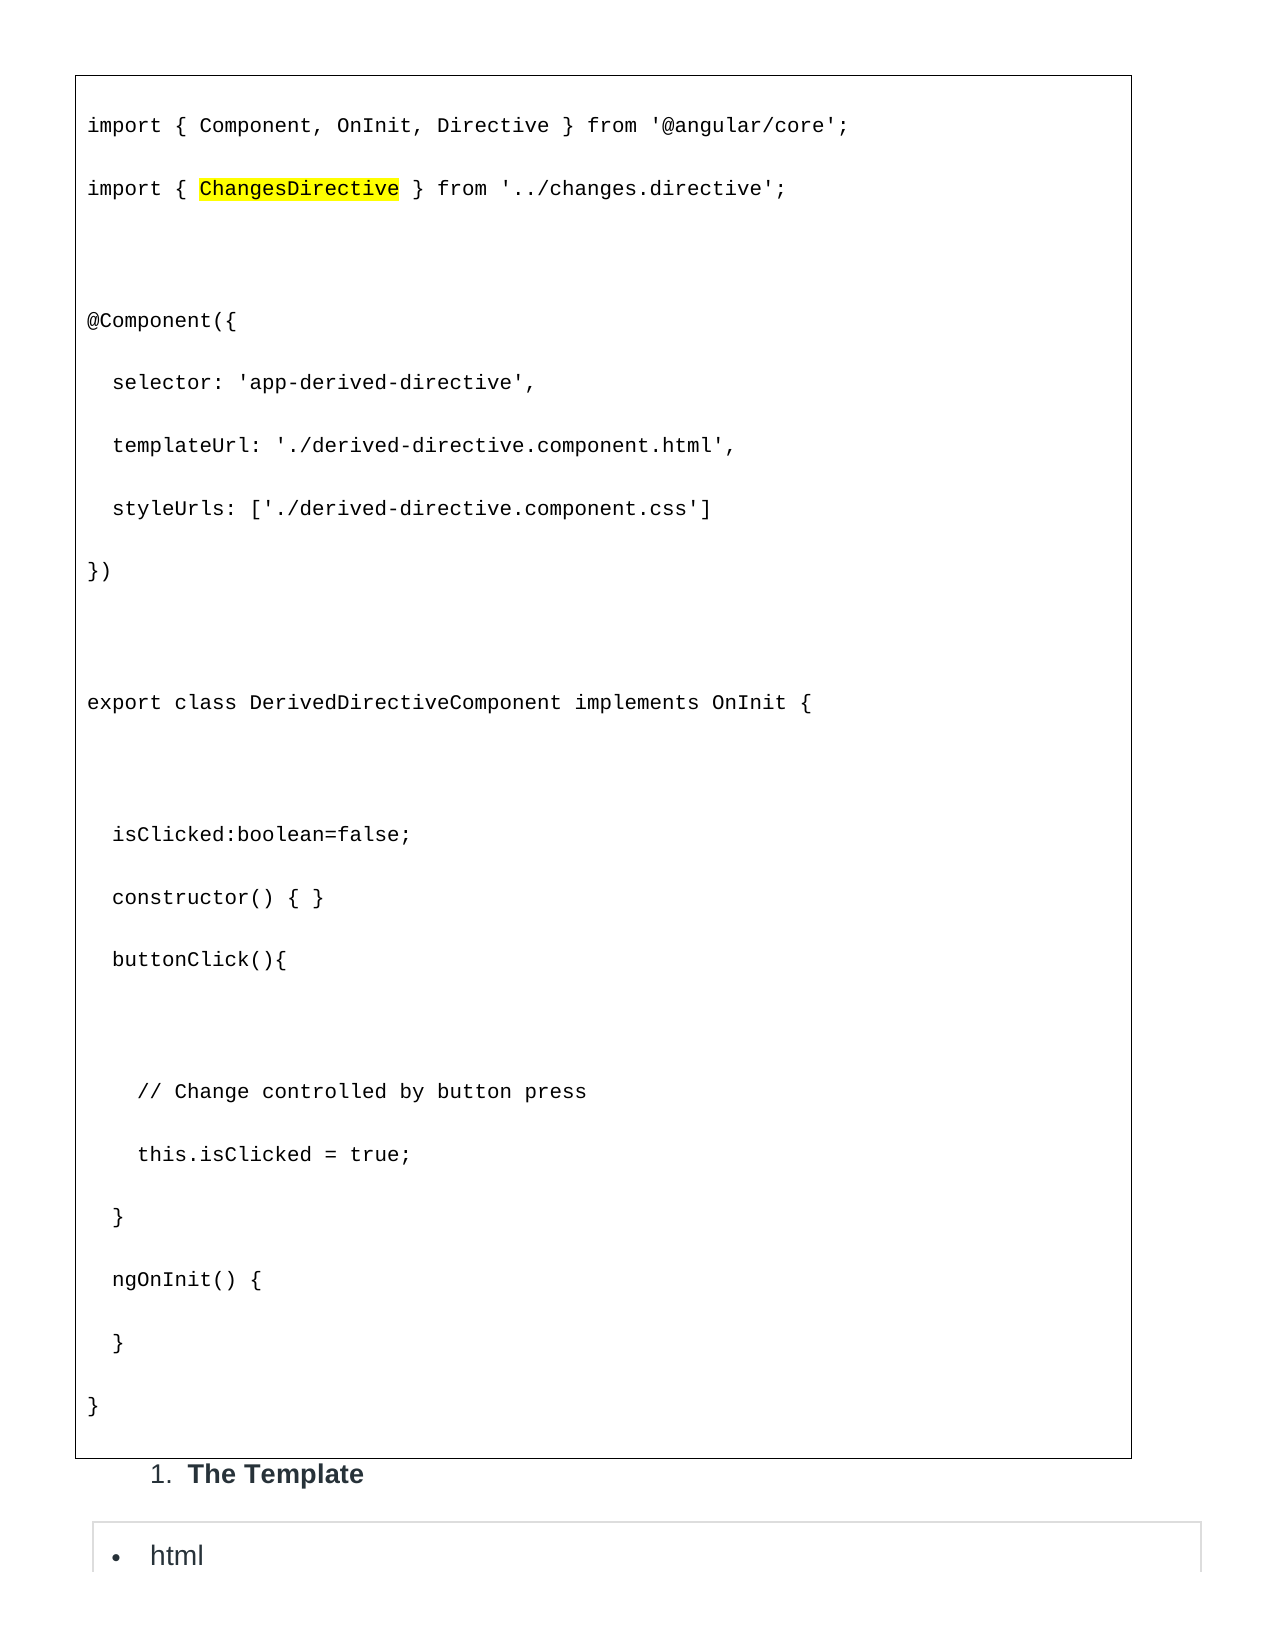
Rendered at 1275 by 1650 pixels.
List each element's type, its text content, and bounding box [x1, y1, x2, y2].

list html [94, 1523, 1200, 1572]
table_header import { Component, OnInit, Directive } from '@angular/core'; import { ChangesDirective } from '../changes.directive'; @Component({ selector: 'app-derived-directive', templateUrl: './derived-directive.component.html', styleUrls: ['./derived-directive.component.css'] }) export class DerivedDirectiveComponent implements OnInit { isClicked:boolean=false; constructor() { } buttonClick(){ // Change controlled by button press this.isClicked = true; } ngOnInit() { } } [76, 76, 1131, 1457]
list The Template [150, 1458, 1200, 1521]
